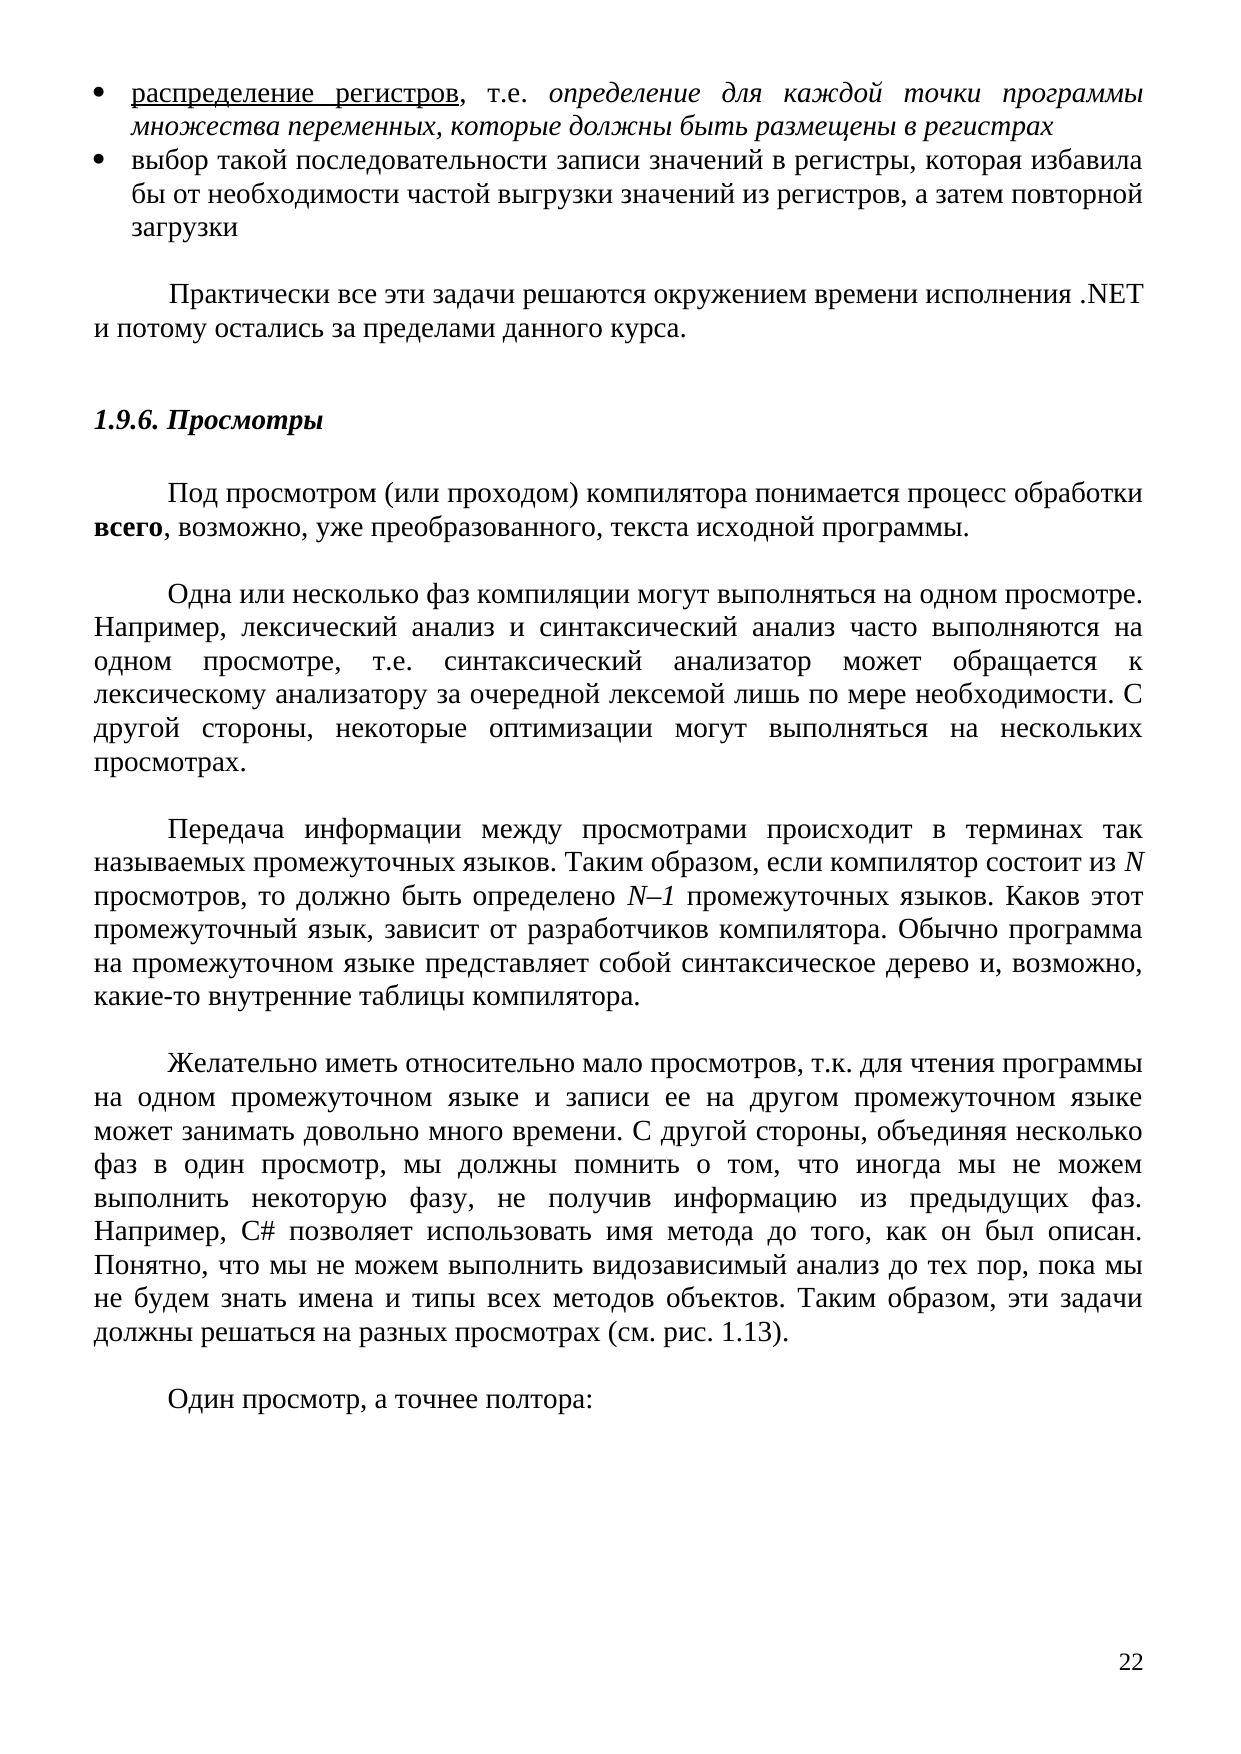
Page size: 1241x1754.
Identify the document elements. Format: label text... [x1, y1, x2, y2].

text Передача информации между просмотрами происходит в терминах так называемых промежуточных языков. Таким образом, если компилятор состоит из N просмотров, то должно быть определено N–1 промежуточных языков. Каков этот промежуточный язык, зависит от разработчиков компилятора. Обычно программа на промежуточном языке представляет собой синтаксическое дерево и, возможно, какие-то внутренние таблицы компилятора. [94, 811, 1144, 1012]
text Под просмотром (или проходом) компилятора понимается процесс обработки всего, возможно, уже преобразованного, текста исходной программы. [94, 475, 1144, 542]
text выбор такой последовательности записи значений в регистры, которая избавила бы от необходимости частой выгрузки значений из регистров, а затем повторной загрузки [94, 142, 1144, 243]
text Практически все эти задачи решаются окружением времени исполнения .NET и потому остались за пределами данного курса. [94, 276, 1144, 343]
text Один просмотр, а точнее полтора: [94, 1381, 1144, 1414]
text Желательно иметь относительно мало просмотров, т.к. для чтения программы на одном промежуточном языке и записи ее на другом промежуточном языке может занимать довольно много времени. С другой стороны, объединяя несколько фаз в один просмотр, мы должны помнить о том, что иногда мы не можем выполнить некоторую фазу, не получив информацию из предыдущих фаз. Например, C# позволяет использовать имя метода до того, как он был описан. Понятно, что мы не можем выполнить видозависимый анализ до тех пор, пока мы не будем знать имена и типы всех методов объектов. Таким образом, эти задачи должны решаться на разных просмотрах (см. рис. 1.13). [94, 1046, 1144, 1347]
subtitle 1.9.6. Просмотры [94, 402, 1144, 436]
text Одна или несколько фаз компиляции могут выполняться на одном просмотре. Например, лексический анализ и синтаксический анализ часто выполняются на одном просмотре, т.е. синтаксический анализатор может обращается к лексическому анализатору за очередной лексемой лишь по мере необходимости. С другой стороны, некоторые оптимизации могут выполняться на нескольких просмотрах. [94, 576, 1144, 777]
text распределение регистров, т.е. определение для каждой точки программы множества переменных, которые должны быть размещены в регистрах [94, 75, 1144, 142]
